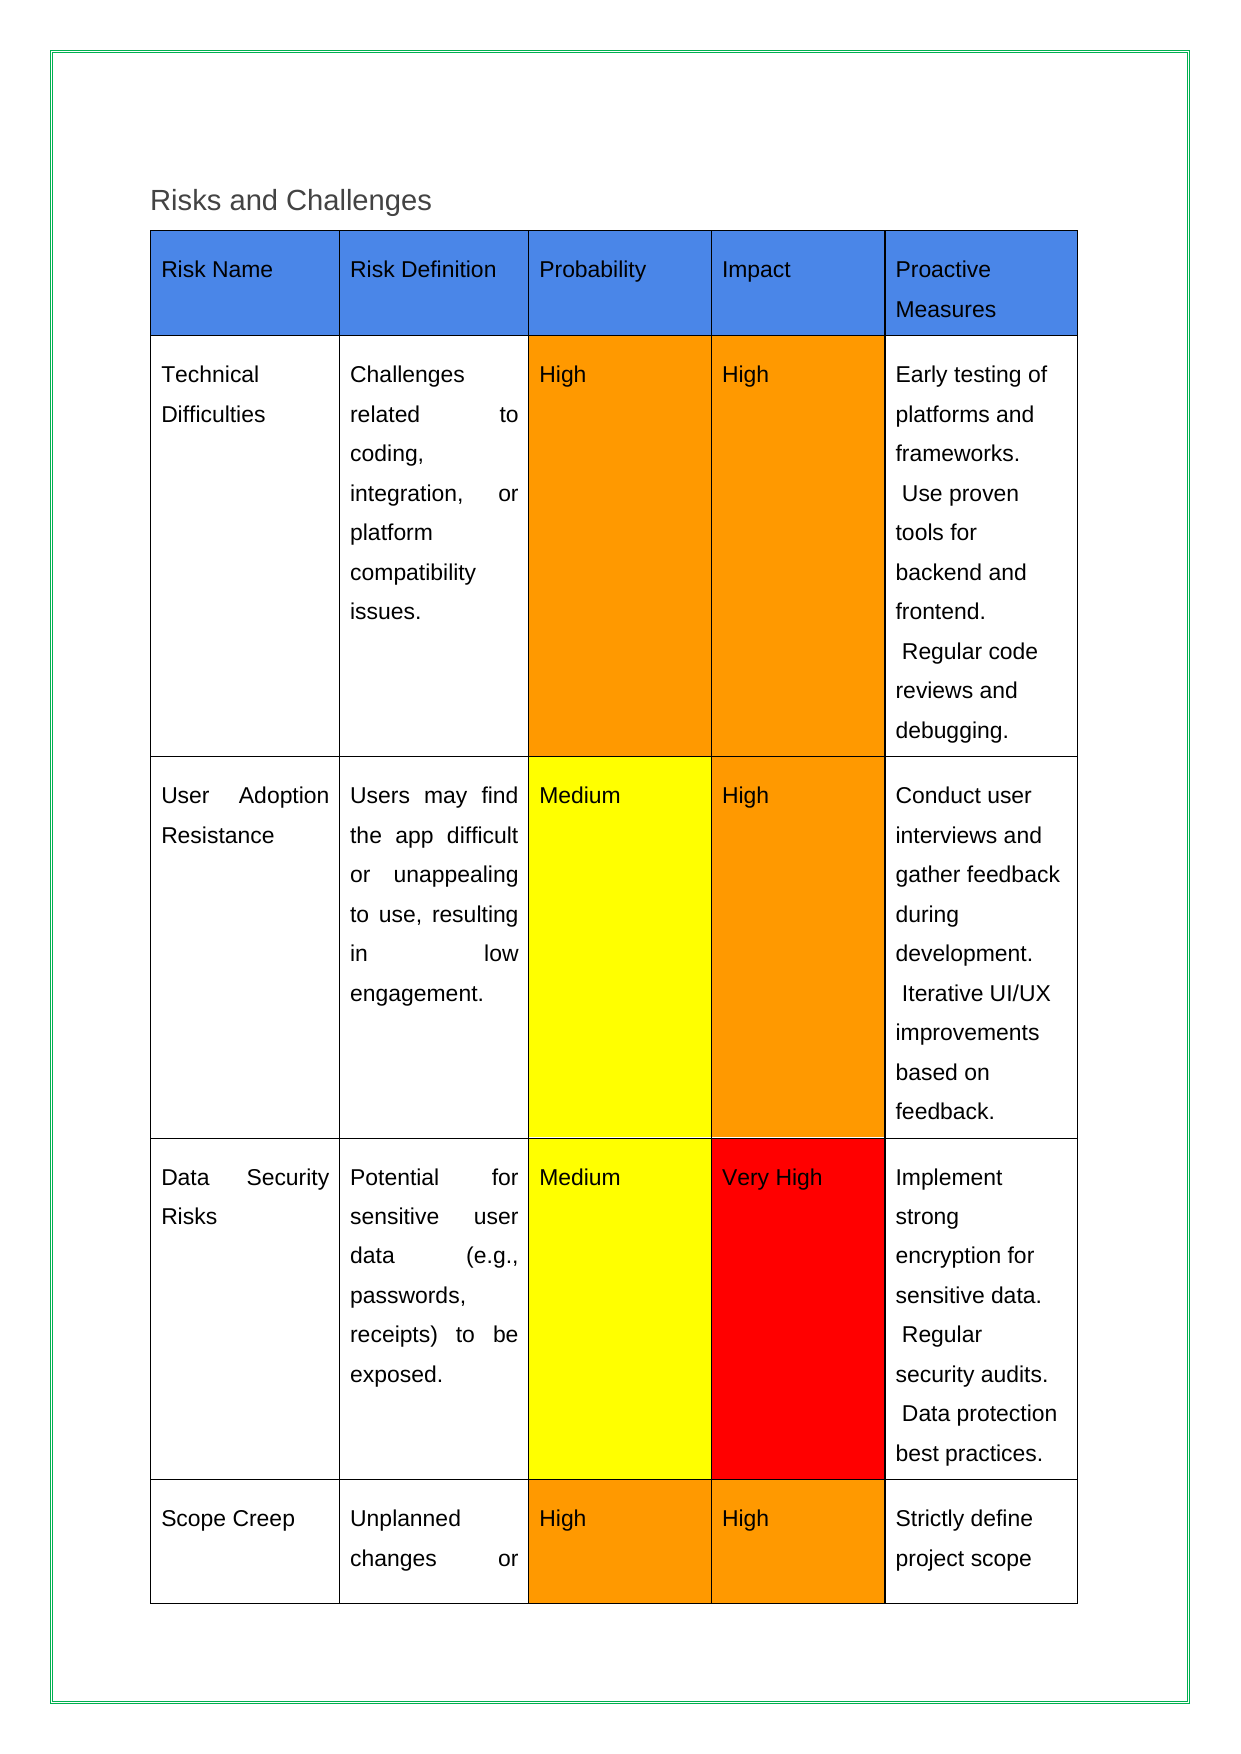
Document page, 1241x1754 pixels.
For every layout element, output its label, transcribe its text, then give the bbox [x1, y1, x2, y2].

table_cell Challenges related to coding, integration, or platform compatibility issues. [340, 336, 528, 756]
table_header Probability [529, 231, 711, 335]
table_header Proactive Measures [886, 231, 1077, 335]
table_header Impact [712, 231, 884, 335]
table_cell Technical Difficulties [151, 336, 339, 756]
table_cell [340, 1480, 528, 1603]
table_header Risk Definition [340, 231, 528, 335]
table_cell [886, 1480, 1077, 1603]
table_cell Conduct user interviews and gather feedback during development. Iterative UI/UX improvements based on feedback. [886, 757, 1077, 1137]
table_cell High [712, 336, 884, 756]
table_cell User Adoption Resistance [151, 757, 339, 1137]
table_cell Scope Creep [151, 1480, 339, 1603]
table_header Risk Name [151, 231, 339, 335]
table_cell Very High [712, 1139, 884, 1479]
table_cell Potential for sensitive user data (e.g., passwords, receipts) to be exposed. [340, 1139, 528, 1479]
table_cell Data Security Risks [151, 1139, 339, 1479]
table_cell High [712, 1480, 884, 1603]
table_cell Users may find the app difficult or unappealing to use, resulting in low engagement. [340, 757, 528, 1137]
table_cell Early testing of platforms and frameworks. Use proven tools for backend and frontend. Regular code reviews and debugging. [886, 336, 1077, 756]
table_cell Medium [529, 757, 711, 1137]
table_cell Implement strong encryption for sensitive data. Regular security audits. Data protection best practices. [886, 1139, 1077, 1479]
table_cell High [529, 336, 711, 756]
subtitle Risks and Challenges [150, 183, 1090, 217]
table_cell High [529, 1480, 711, 1603]
table_cell Medium [529, 1139, 711, 1479]
table_cell High [712, 757, 884, 1137]
